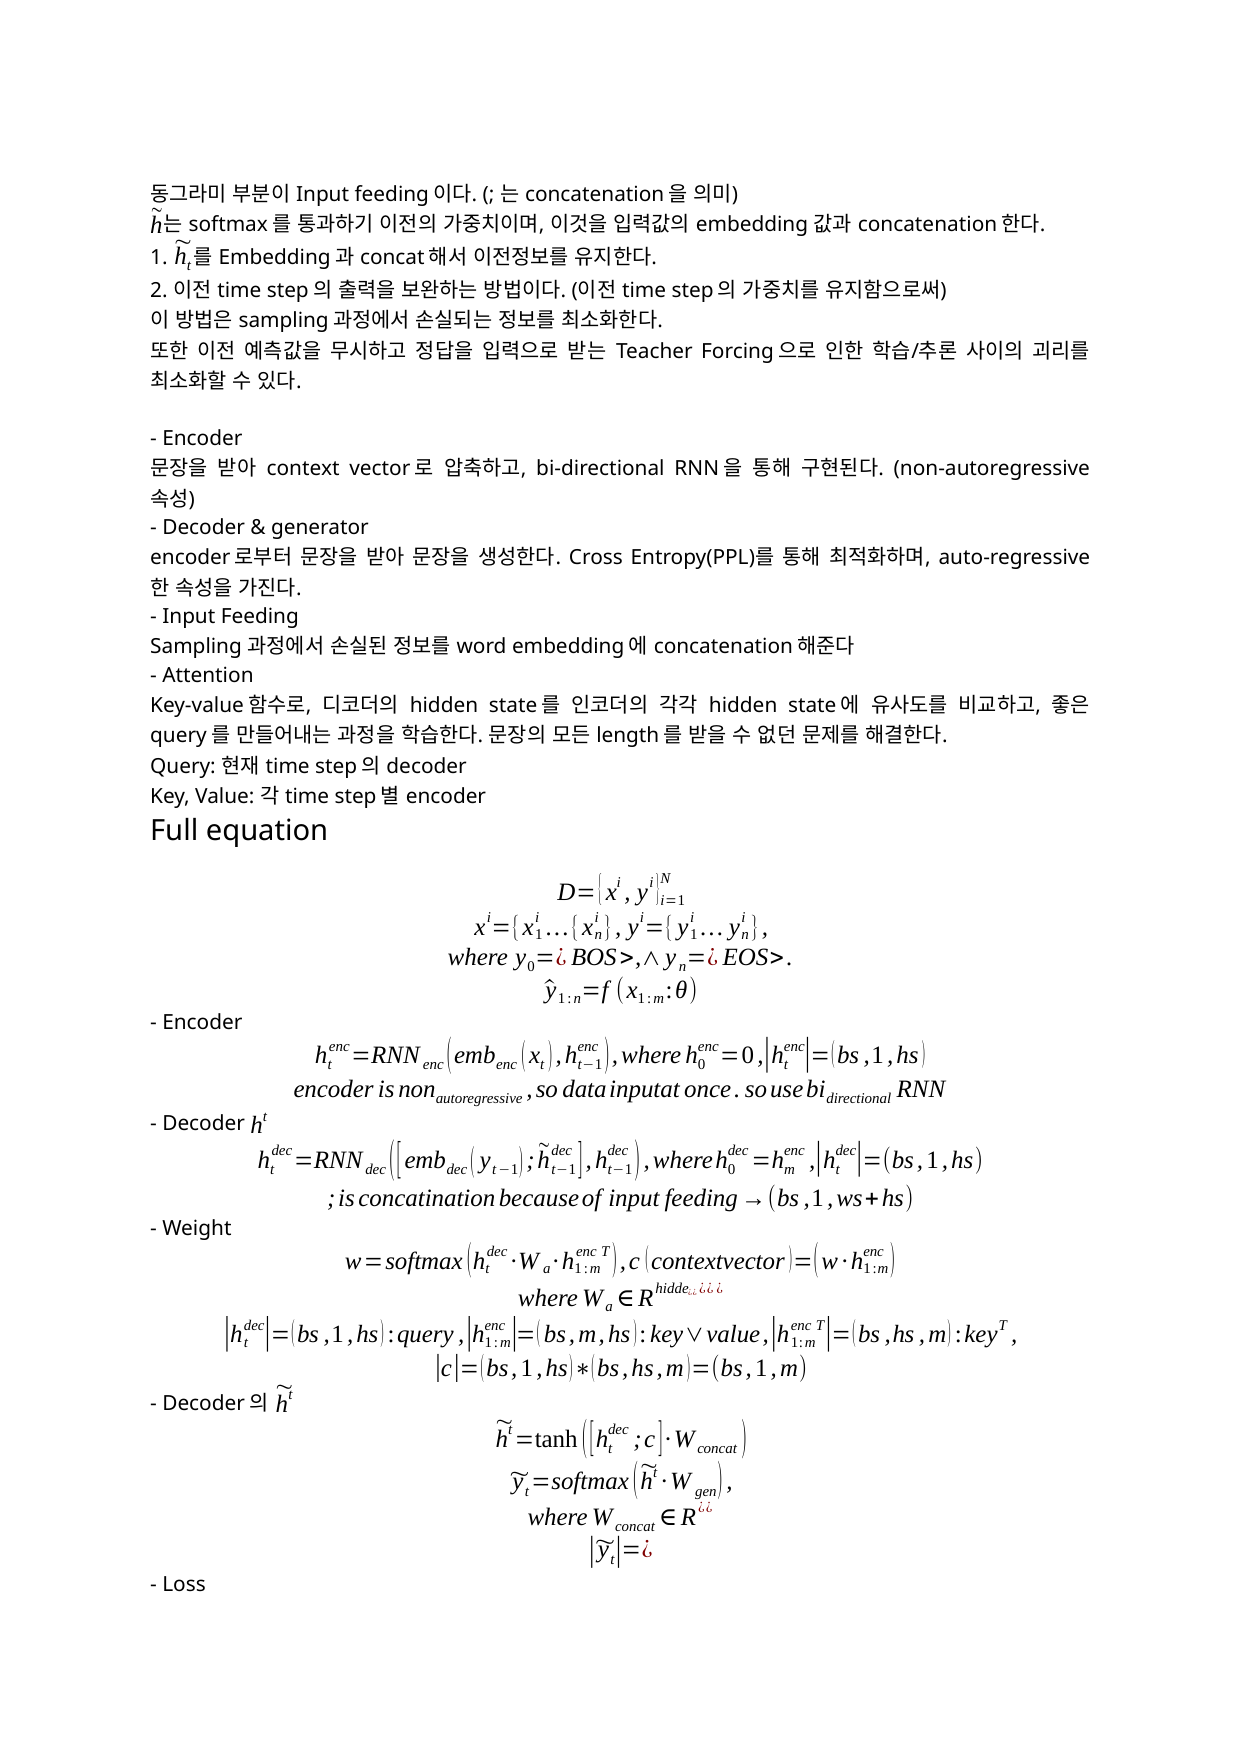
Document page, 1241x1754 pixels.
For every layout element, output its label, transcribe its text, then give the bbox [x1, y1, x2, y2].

text - Input Feeding [150, 601, 1090, 630]
text encoder로부터 문장을 받아 문장을 생성한다. Cross Entropy(PPL)를 통해 최적화하며, auto-regressive한 속성을 가진다. [150, 541, 1090, 601]
text - Decoder [150, 1107, 1090, 1138]
text 1. 를 Embedding과 concat해서 이전정보를 유지한다. [150, 239, 1090, 273]
text - Encoder [150, 423, 1090, 452]
text - Loss [150, 1569, 1090, 1597]
text 는 softmax를 통과하기 이전의 가중치이며, 이것을 입력값의 embedding 값과 concatenation한다. [150, 207, 1090, 239]
text - Decoder & generator [150, 512, 1090, 541]
text Query: 현재 time step의 decoder [150, 749, 1090, 779]
text 동그라미 부분이 Input feeding이다. (; 는 concatenation을 의미) [150, 177, 1090, 207]
text Key-value함수로, 디코더의 hidden state를 인코더의 각각 hidden state에 유사도를 비교하고, 좋은 query를 만들어내는 과정을 학습한다. 문장의 모든 length를 받을 수 없던 문제를 해결한다. [150, 688, 1090, 749]
text 문장을 받아 context vector로 압축하고, bi-directional RNN을 통해 구현된다. (non-autoregressive속성) [150, 452, 1090, 512]
text - Encoder [150, 1007, 1090, 1035]
text 2. 이전 time step의 출력을 보완하는 방법이다. (이전 time step의 가중치를 유지함으로써) [150, 273, 1090, 304]
text Sampling 과정에서 손실된 정보를 word embedding에 concatenation해준다 [150, 630, 1090, 660]
text - Attention [150, 660, 1090, 688]
text 또한 이전 예측값을 무시하고 정답을 입력으로 받는 Teacher Forcing으로 인한 학습/추론 사이의 괴리를 최소화할 수 있다. [150, 334, 1090, 395]
text - Decoder의 [150, 1384, 1090, 1418]
subtitle Full equation [150, 810, 1090, 849]
text 이 방법은 sampling과정에서 손실되는 정보를 최소화한다. [150, 304, 1090, 334]
text Key, Value: 각 time step별 encoder [150, 779, 1090, 810]
text - Weight [150, 1213, 1090, 1241]
